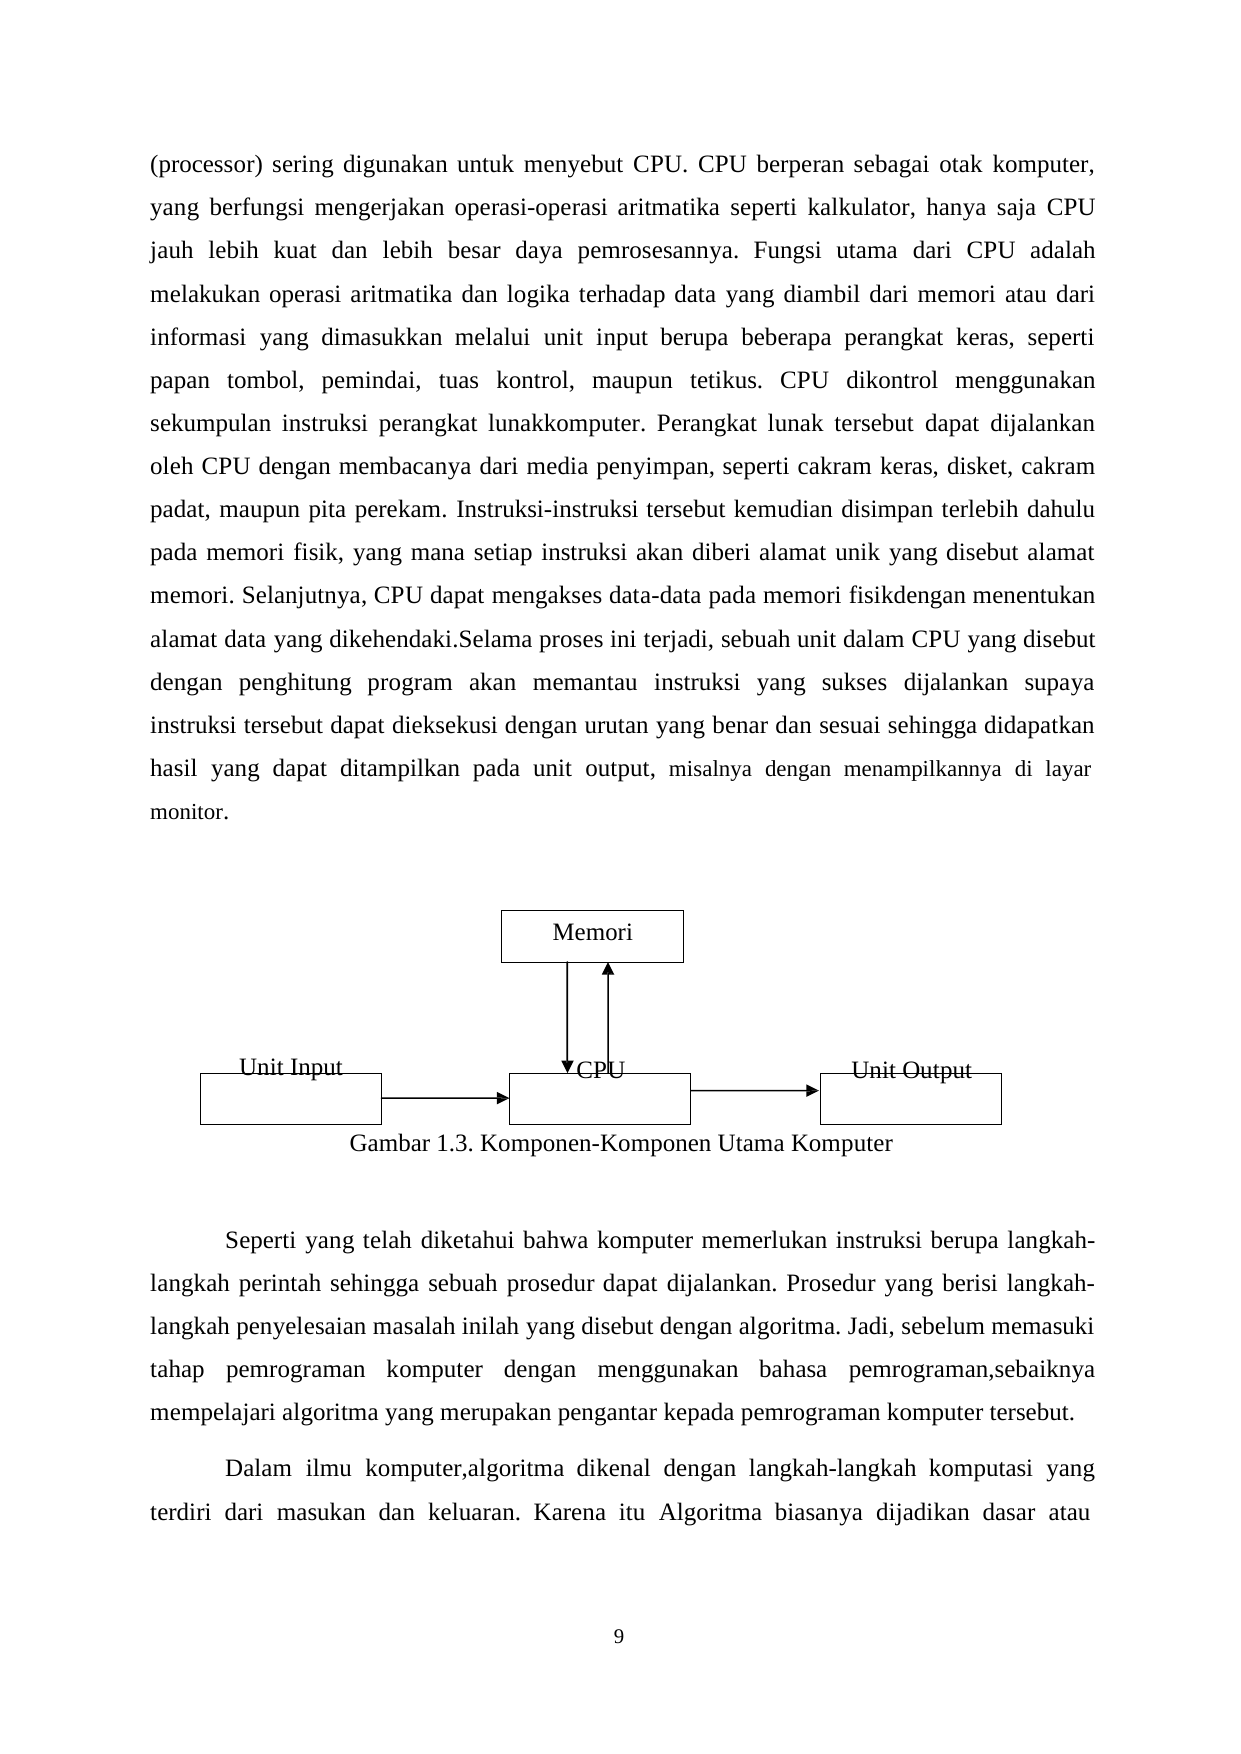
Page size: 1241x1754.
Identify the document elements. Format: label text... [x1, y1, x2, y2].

text (processor) sering digunakan untuk menyebut CPU. CPU berperan sebagai otak komputer, yang berfungsi mengerjakan operasi-operasi aritmatika seperti kalkulator, hanya saja CPU jauh lebih kuat dan lebih besar daya pemrosesannya. Fungsi utama dari CPU adalah melakukan operasi aritmatika dan logika terhadap data yang diambil dari memori atau dari informasi yang dimasukkan melalui unit input berupa beberapa perangkat keras, seperti papan tombol, pemindai, tuas kontrol, maupun tetikus. CPU dikontrol menggunakan sekumpulan instruksi perangkat lunakkomputer. Perangkat lunak tersebut dapat dijalankan oleh CPU dengan membacanya dari media penyimpan, seperti cakram keras, disket, cakram padat, maupun pita perekam. Instruksi-instruksi tersebut kemudian disimpan terlebih dahulu pada memori fisik, yang mana setiap instruksi akan diberi alamat unik yang disebut alamat memori. Selanjutnya, CPU dapat mengakses data-data pada memori fisikdengan menentukan alamat data yang dikehendaki.Selama proses ini terjadi, sebuah unit dalam CPU yang disebut dengan penghitung program akan memantau instruksi yang sukses dijalankan supaya instruksi tersebut dapat dieksekusi dengan urutan yang benar dan sesuai sehingga didapatkan hasil yang dapat ditampilkan pada unit output, misalnya dengan menampilkannya di layar [150, 149, 1095, 782]
text Gambar 1.3. Komponen-Komponen Utama Komputer [349, 1128, 1103, 1157]
text monitor. [150, 797, 233, 824]
text Dalam ilmu komputer,algoritma dikenal dengan langkah-langkah komputasi yang terdiri dari masukan dan keluaran. Karena itu Algoritma biasanya dijadikan dasar atau [150, 1453, 1095, 1525]
text Seperti yang telah diketahui bahwa komputer memerlukan instruksi berupa langkah- langkah perintah sehingga sebuah prosedur dapat dijalankan. Prosedur yang berisi langkah- langkah penyelesaian masalah inilah yang disebut dengan algoritma. Jadi, sebelum memasuki tahap pemrograman komputer dengan menggunakan bahasa pemrograman,sebaiknya mempelajari algoritma yang merupakan pengantar kepada pemrograman komputer tersebut. [150, 1225, 1095, 1426]
text Unit Output [851, 1055, 1103, 1082]
text CPU [576, 1055, 631, 1082]
text Unit Input [239, 1052, 348, 1079]
text Memori [548, 918, 637, 945]
